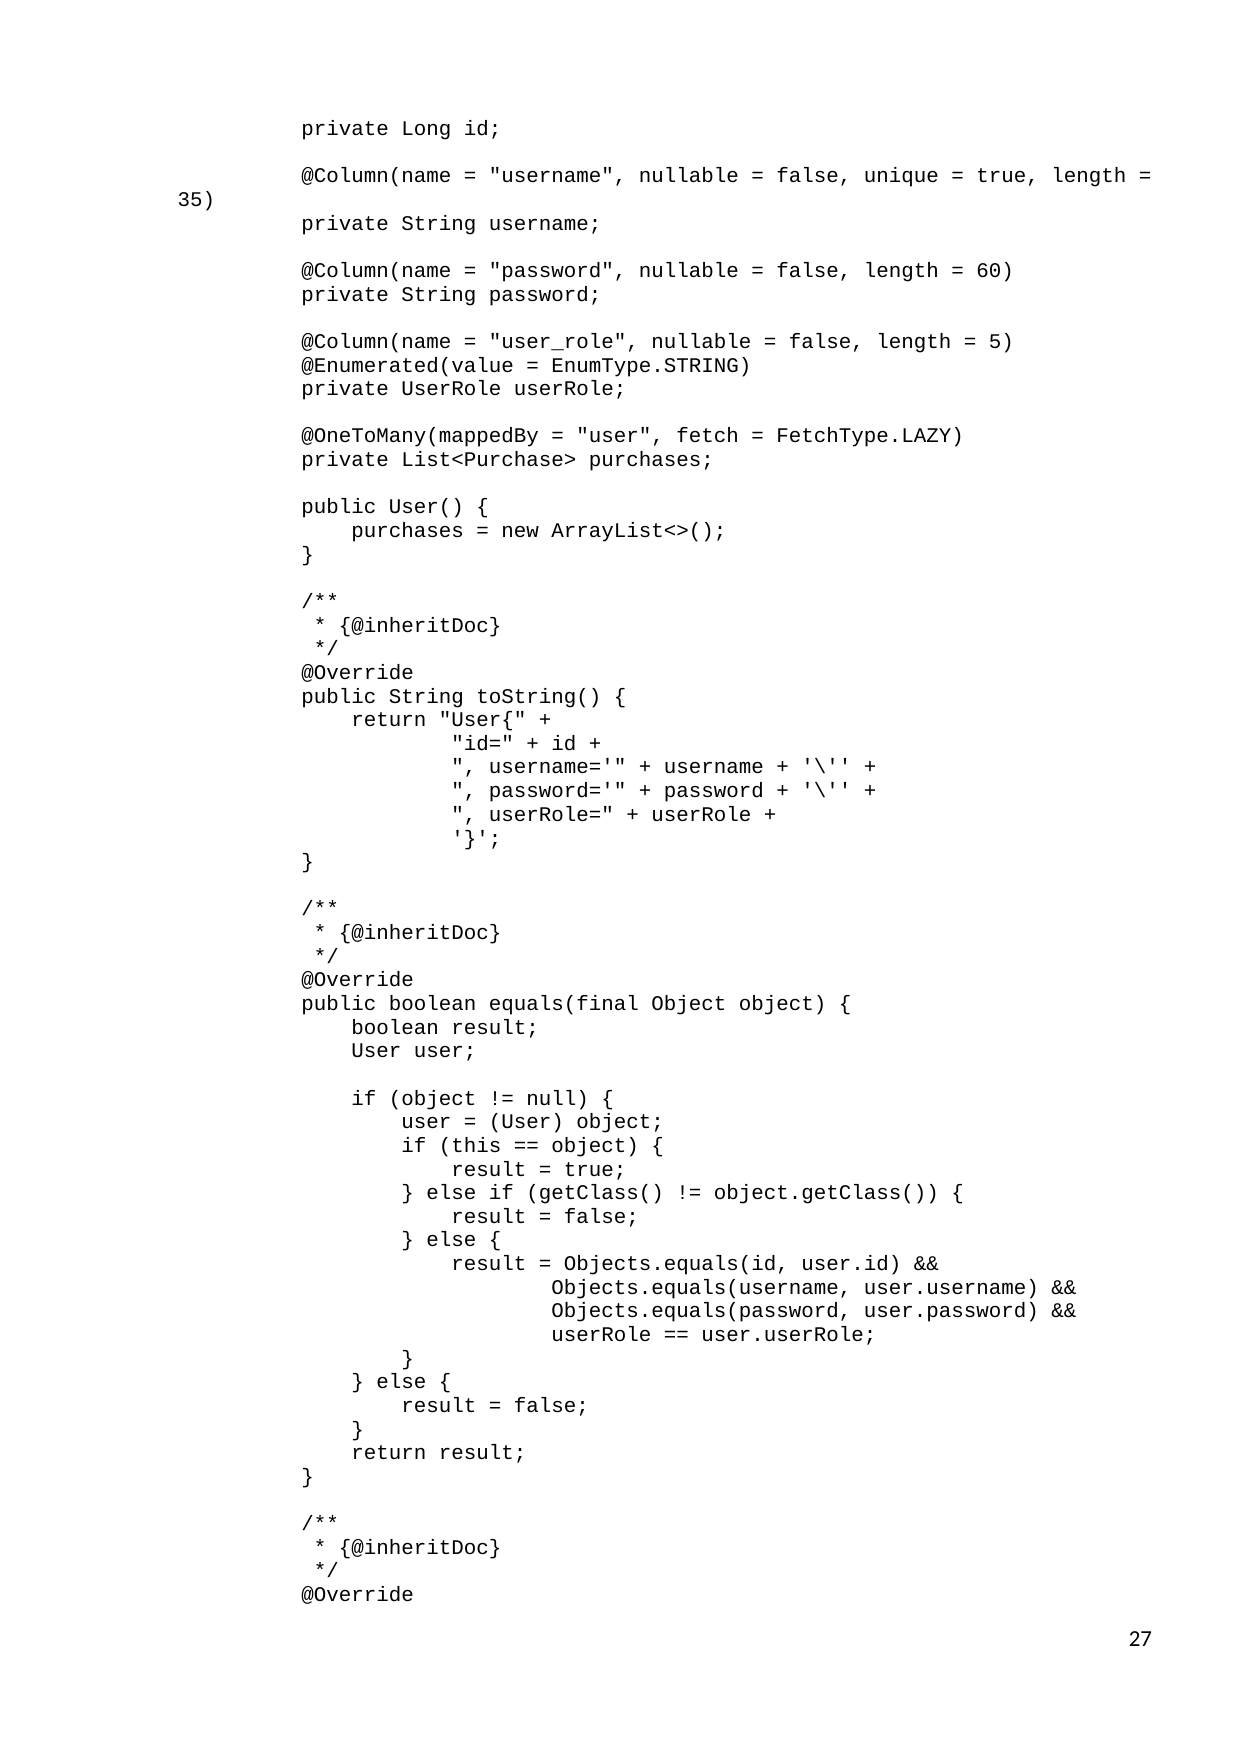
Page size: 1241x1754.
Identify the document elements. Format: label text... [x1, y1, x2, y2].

text result = Objects.equals(id, user.id) && [177, 1253, 1152, 1277]
text * {@inheritDoc} [177, 922, 1152, 946]
text "id=" + id + [177, 733, 1152, 757]
text User user; [177, 1040, 1152, 1064]
text @Column(name = "username", nullable = false, unique = true, length = 35) [177, 165, 1152, 213]
text @Override [177, 969, 1152, 993]
text @Enumerated(value = EnumType.STRING) [177, 354, 1152, 378]
text result = false; [177, 1395, 1152, 1419]
text } else { [177, 1229, 1152, 1253]
text public String toString() { [177, 686, 1152, 709]
text result = false; [177, 1206, 1152, 1229]
text /** [177, 1513, 1152, 1537]
text } [177, 851, 1152, 875]
text } else { [177, 1371, 1152, 1395]
text } [177, 1419, 1152, 1442]
text private List<Purchase> purchases; [177, 449, 1152, 473]
text ", userRole=" + userRole + [177, 804, 1152, 827]
text private String username; [177, 213, 1152, 236]
text private String password; [177, 284, 1152, 307]
text userRole == user.userRole; [177, 1324, 1152, 1348]
text if (object != null) { [177, 1088, 1152, 1111]
text } [177, 544, 1152, 567]
text private UserRole userRole; [177, 378, 1152, 402]
text @Override [177, 662, 1152, 686]
text @OneToMany(mappedBy = "user", fetch = FetchType.LAZY) [177, 426, 1152, 449]
text * {@inheritDoc} [177, 615, 1152, 638]
text /** [177, 591, 1152, 615]
text private Long id; [177, 118, 1152, 142]
text * {@inheritDoc} [177, 1537, 1152, 1561]
text */ [177, 946, 1152, 969]
text result = true; [177, 1158, 1152, 1182]
text @Column(name = "password", nullable = false, length = 60) [177, 260, 1152, 284]
text @Override [177, 1584, 1152, 1608]
text } [177, 1348, 1152, 1371]
text user = (User) object; [177, 1111, 1152, 1135]
text } [177, 1466, 1152, 1489]
text ", username='" + username + '\'' + [177, 757, 1152, 780]
text '}'; [177, 827, 1152, 851]
text */ [177, 638, 1152, 662]
text return result; [177, 1442, 1152, 1466]
text Objects.equals(password, user.password) && [177, 1300, 1152, 1324]
text boolean result; [177, 1017, 1152, 1040]
text ", password='" + password + '\'' + [177, 780, 1152, 804]
text /** [177, 898, 1152, 922]
text } else if (getClass() != object.getClass()) { [177, 1182, 1152, 1206]
text */ [177, 1561, 1152, 1584]
text public User() { [177, 496, 1152, 520]
text purchases = new ArrayList<>(); [177, 520, 1152, 544]
text if (this == object) { [177, 1135, 1152, 1158]
text Objects.equals(username, user.username) && [177, 1277, 1152, 1300]
text @Column(name = "user_role", nullable = false, length = 5) [177, 331, 1152, 354]
text return "User{" + [177, 709, 1152, 733]
text public boolean equals(final Object object) { [177, 993, 1152, 1017]
